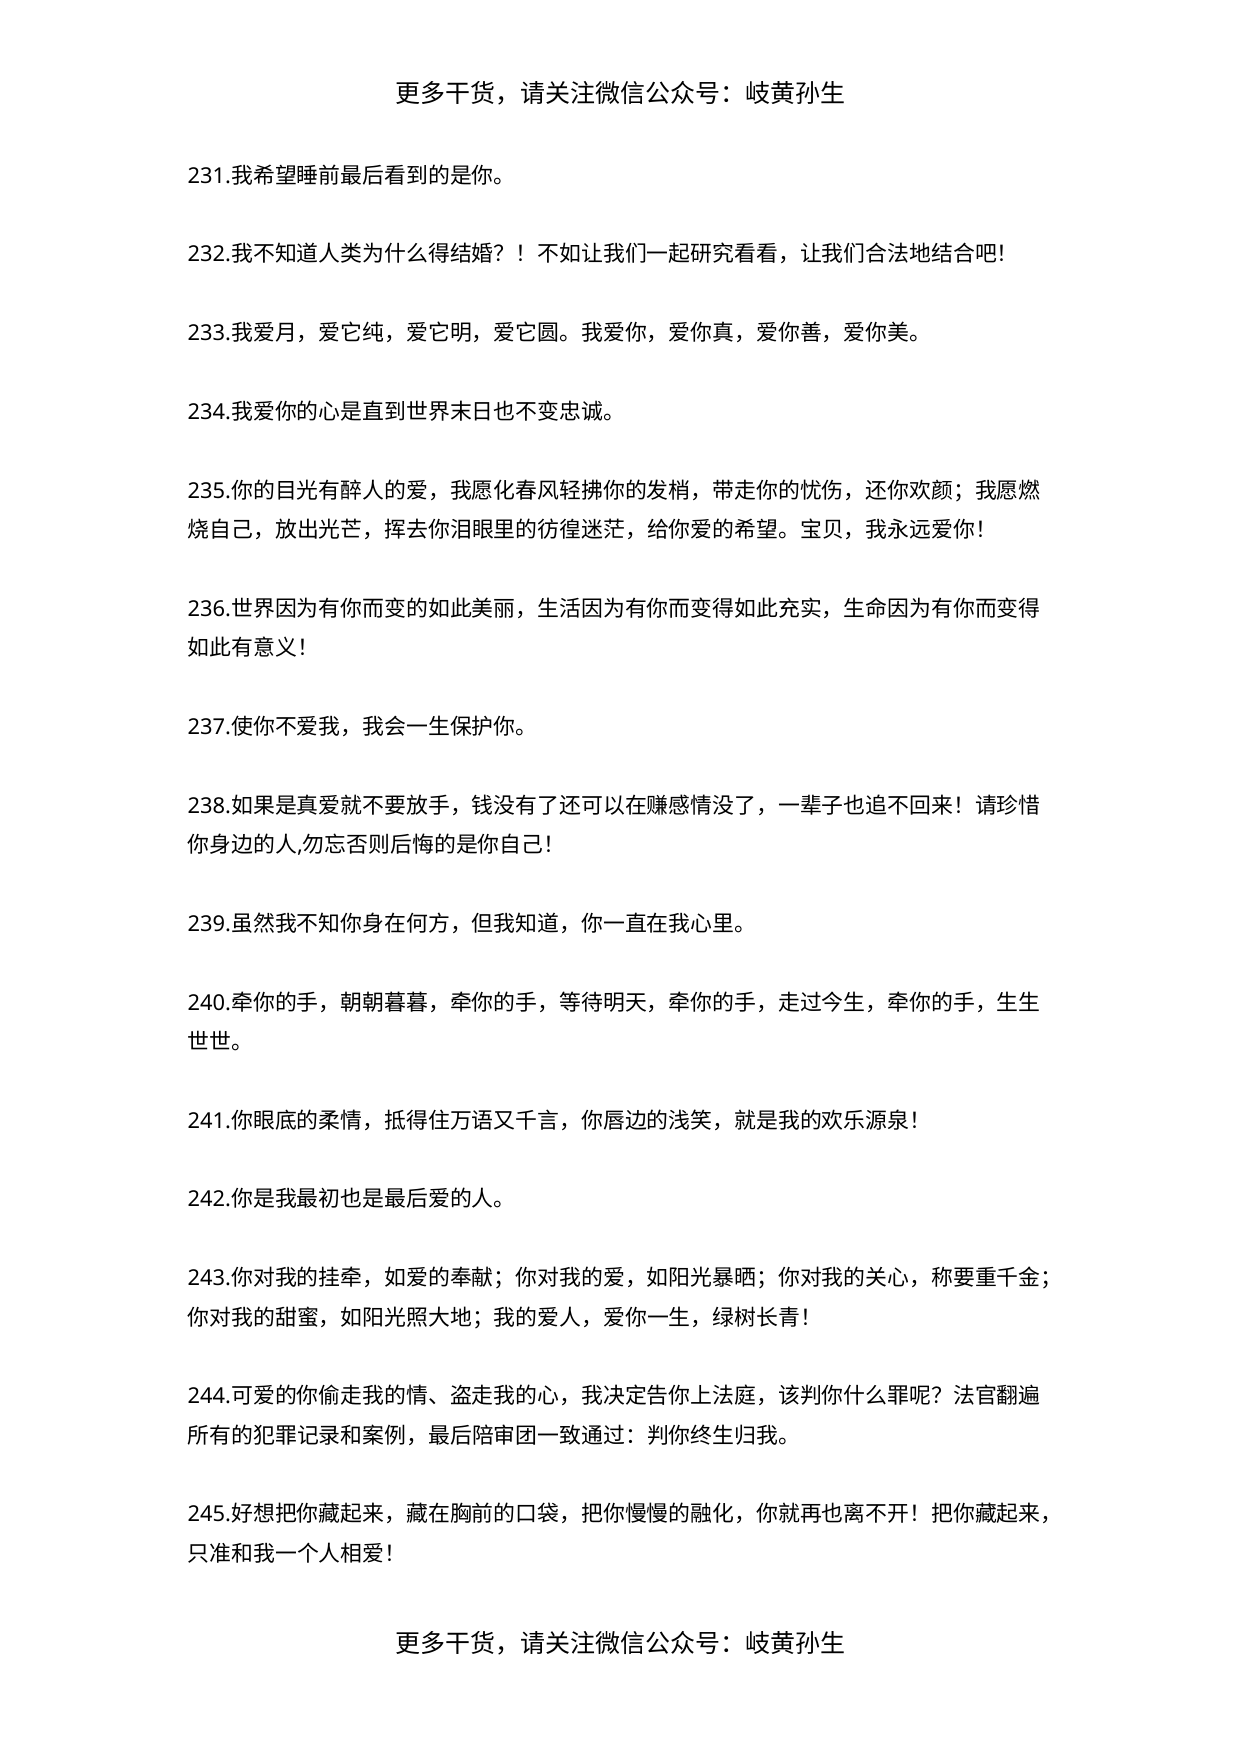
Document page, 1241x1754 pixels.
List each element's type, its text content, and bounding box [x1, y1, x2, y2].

text 234.我爱你的心是直到世界末日也不变忠诚。 [187, 386, 1053, 426]
text 242.你是我最初也是最后爱的人。 [187, 1174, 1053, 1213]
text 245.好想把你藏起来，藏在胸前的口袋，把你慢慢的融化，你就再也离不开！把你藏起来，只准和我一个人相爱！ [187, 1489, 1053, 1567]
text 241.你眼底的柔情，抵得住万语又千言，你唇边的浅笑，就是我的欢乐源泉！ [187, 1095, 1053, 1134]
text 236.世界因为有你而变的如此美丽，生活因为有你而变得如此充实，生命因为有你而变得如此有意义！ [187, 583, 1053, 662]
text 244.可爱的你偷走我的情、盗走我的心，我决定告你上法庭，该判你什么罪呢？法官翻遍所有的犯罪记录和案例，最后陪审团一致通过：判你终生归我。 [187, 1371, 1053, 1449]
text 239.虽然我不知你身在何方，但我知道，你一直在我心里。 [187, 898, 1053, 937]
text 235.你的目光有醉人的爱，我愿化春风轻拂你的发梢，带走你的忧伤，还你欢颜；我愿燃烧自己，放出光芒，挥去你泪眼里的彷徨迷茫，给你爱的希望。宝贝，我永远爱你！ [187, 465, 1053, 544]
text 237.使你不爱我，我会一生保护你。 [187, 701, 1053, 741]
text 231.我希望睡前最后看到的是你。 [187, 150, 1053, 189]
text 243.你对我的挂牵，如爱的奉献；你对我的爱，如阳光暴晒；你对我的关心，称要重千金；你对我的甜蜜，如阳光照大地；我的爱人，爱你一生，绿树长青！ [187, 1252, 1053, 1331]
text 240.牵你的手，朝朝暮暮，牵你的手，等待明天，牵你的手，走过今生，牵你的手，生生世世。 [187, 977, 1053, 1056]
text 233.我爱月，爱它纯，爱它明，爱它圆。我爱你，爱你真，爱你善，爱你美。 [187, 307, 1053, 347]
text 238.如果是真爱就不要放手，钱没有了还可以在赚感情没了，一辈子也追不回来！请珍惜你身边的人,勿忘否则后悔的是你自己！ [187, 780, 1053, 859]
text 232.我不知道人类为什么得结婚？！不如让我们一起研究看看，让我们合法地结合吧！ [187, 229, 1053, 268]
